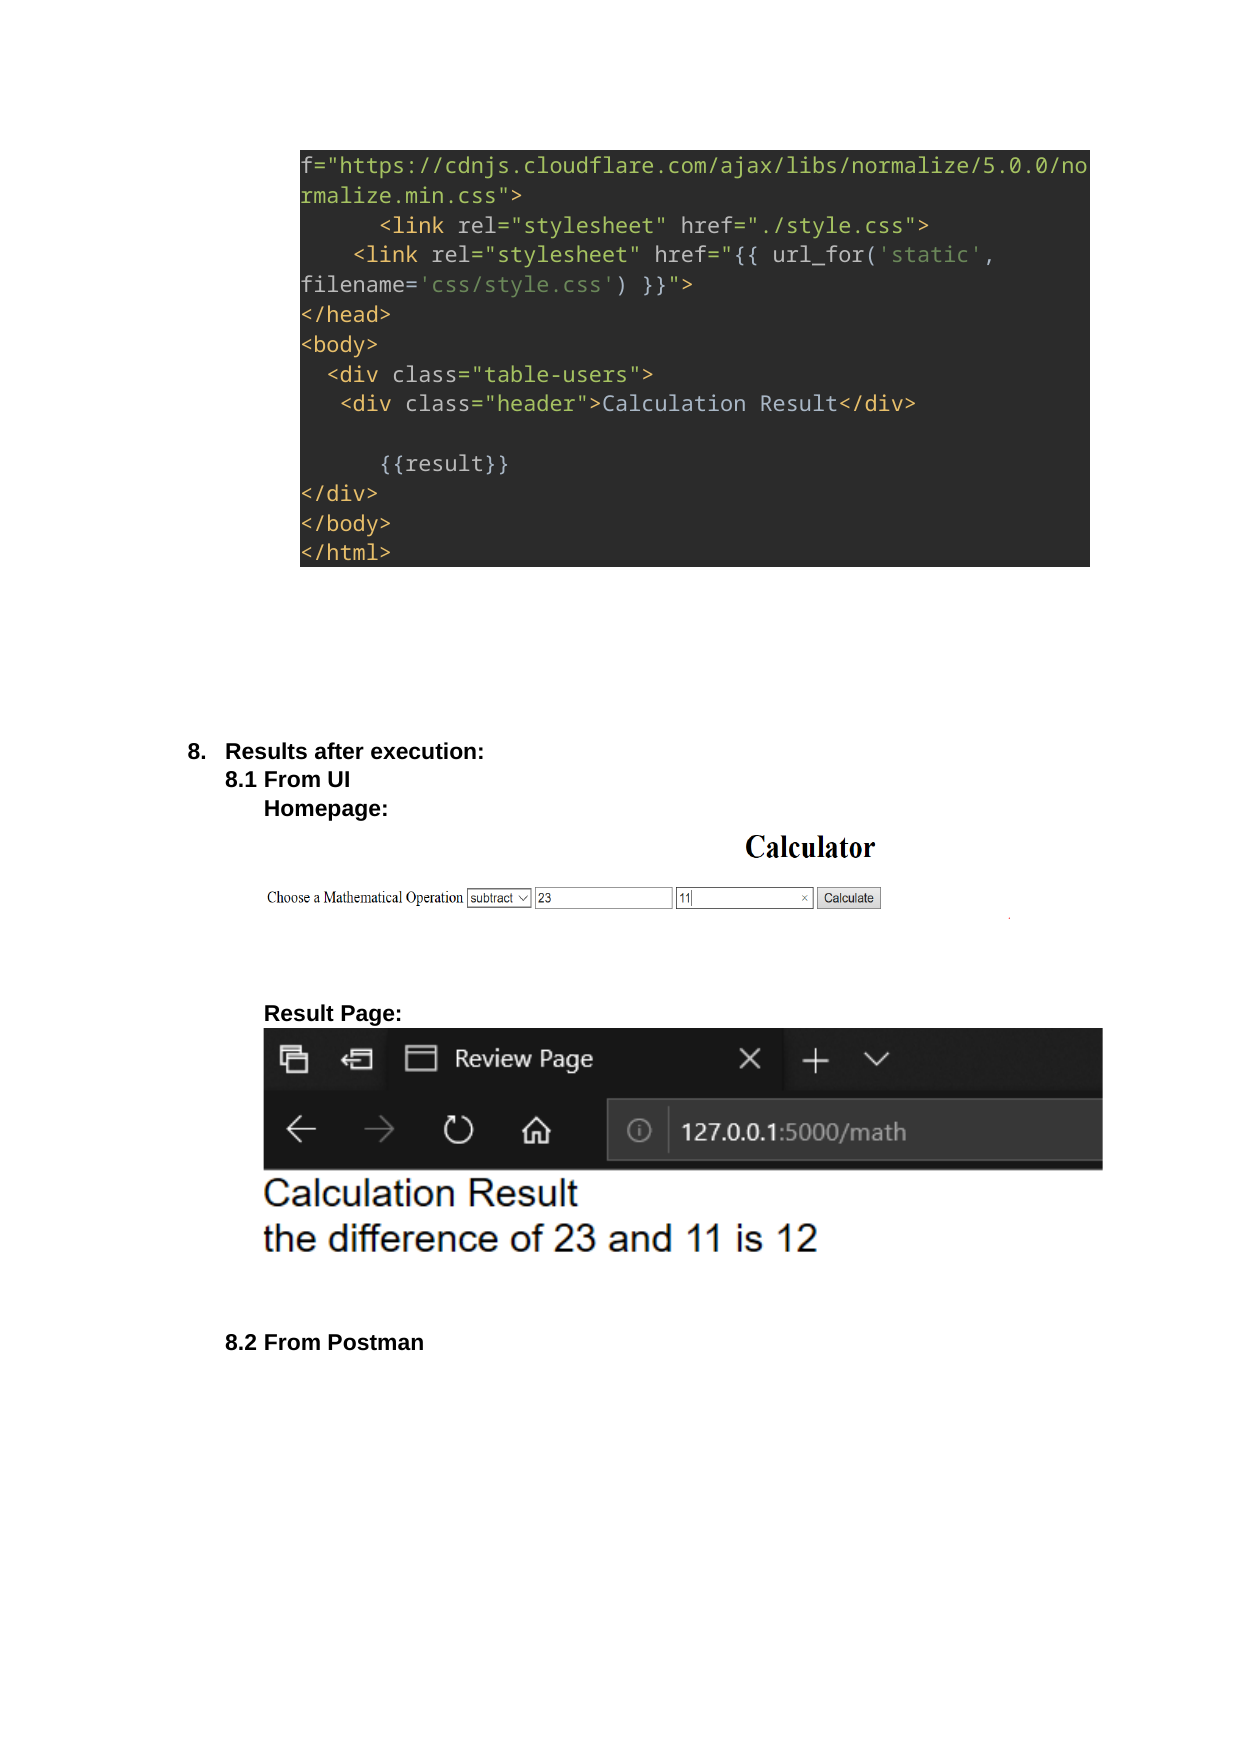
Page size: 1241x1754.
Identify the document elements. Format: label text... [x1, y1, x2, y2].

picture [263, 1028, 1103, 1299]
list Homepage: [264, 794, 1090, 821]
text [300, 150, 1090, 567]
list Results after execution: [187, 738, 1090, 764]
list From UI [225, 766, 1090, 792]
list Result Page: [264, 1000, 1090, 1026]
picture [263, 823, 1163, 970]
list From Postman [225, 1329, 1090, 1356]
